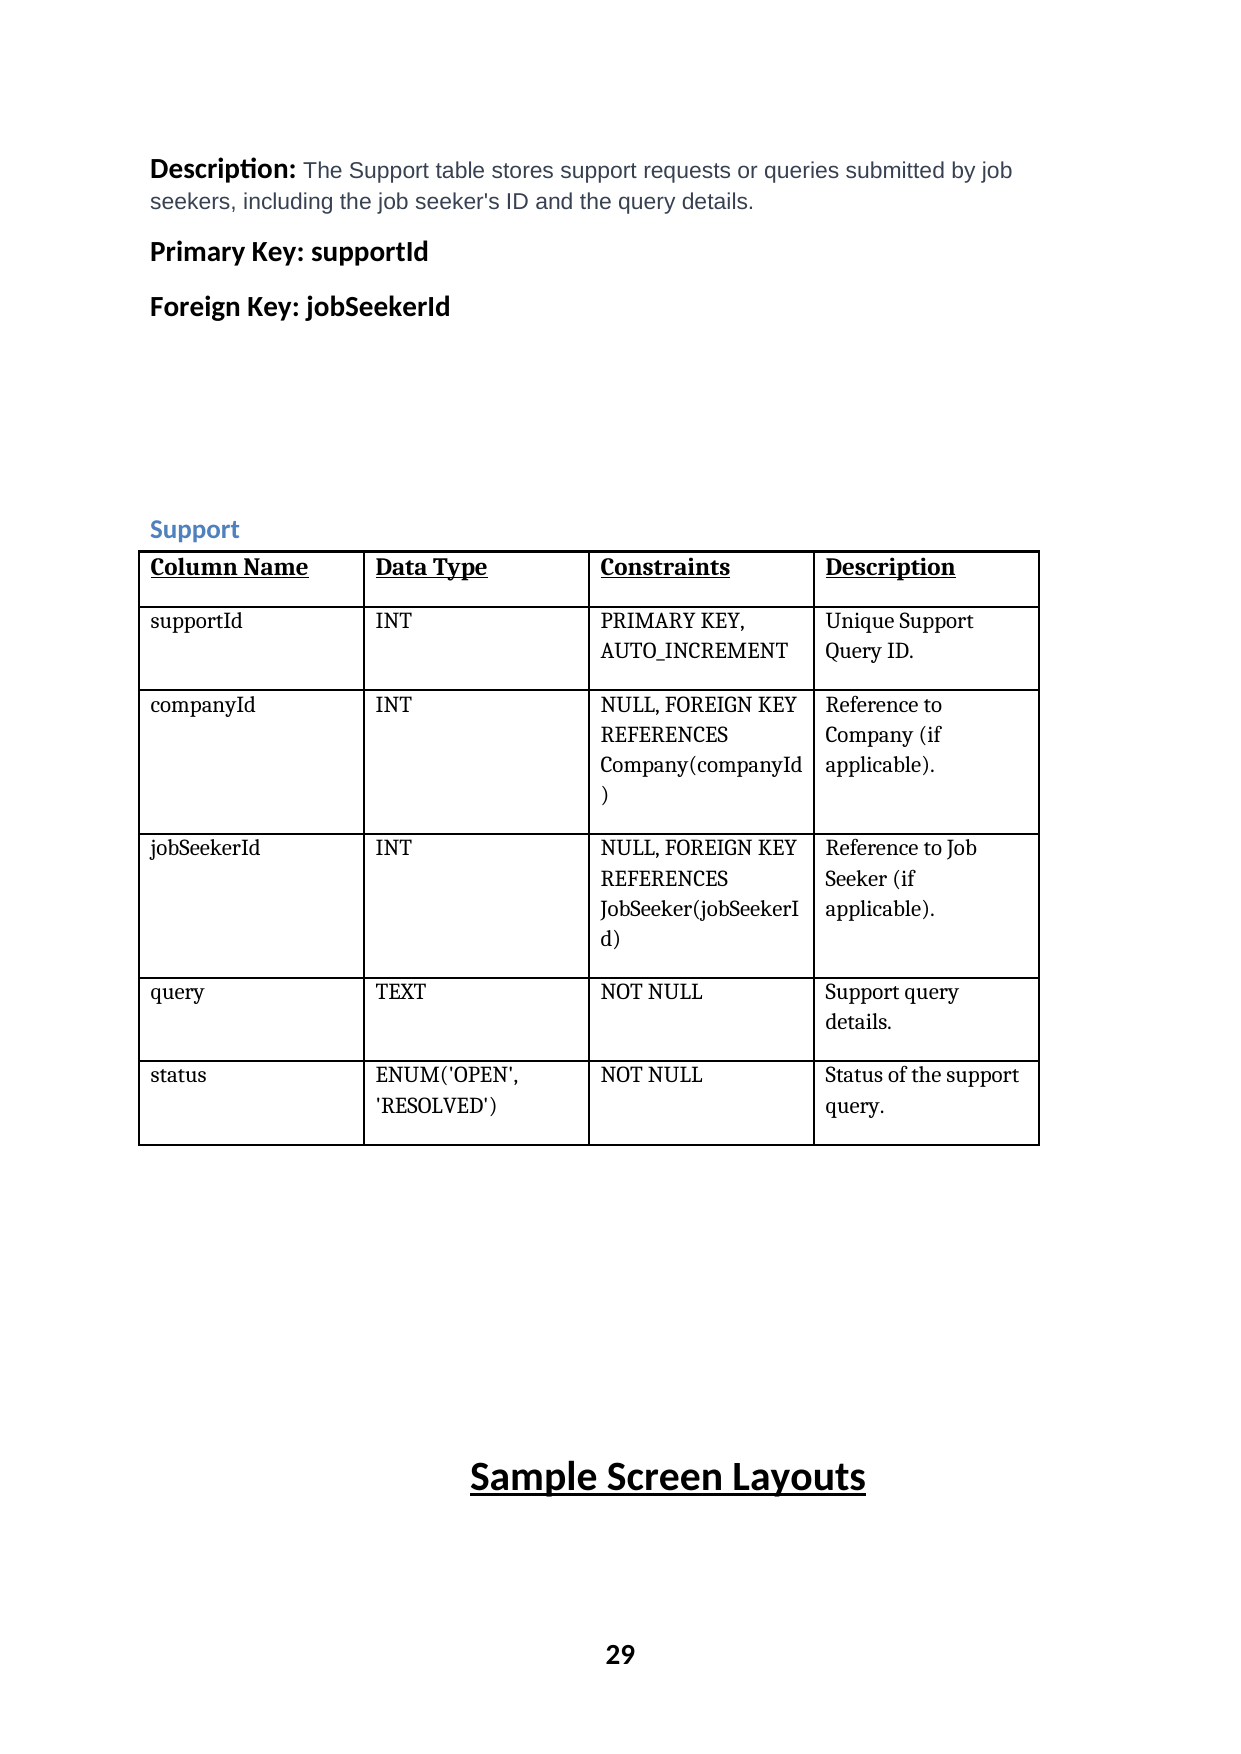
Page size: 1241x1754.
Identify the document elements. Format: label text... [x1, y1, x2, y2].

subtitle Support [150, 512, 1090, 546]
table_header Constraints [590, 553, 813, 606]
table_cell companyId [140, 691, 363, 833]
table_cell INT [365, 691, 588, 833]
table_cell supportId [140, 608, 363, 689]
table_cell ENUM('OPEN', 'RESOLVED') [365, 1062, 588, 1143]
text Primary Key: supportId [150, 233, 1090, 268]
table_cell INT [365, 835, 588, 977]
table_cell Reference to Job Seeker (if applicable). [815, 835, 1038, 977]
table_cell Status of the support query. [815, 1062, 1038, 1143]
table_cell NULL, FOREIGN KEY REFERENCES JobSeeker(jobSeekerId) [590, 835, 813, 977]
table_cell jobSeekerId [140, 835, 363, 977]
table_cell NOT NULL [590, 979, 813, 1060]
table_cell NULL, FOREIGN KEY REFERENCES Company(companyId) [590, 691, 813, 833]
table_cell status [140, 1062, 363, 1143]
table_cell INT [365, 608, 588, 689]
table_cell Unique Support Query ID. [815, 608, 1038, 689]
table_cell Support query details. [815, 979, 1038, 1060]
table_cell query [140, 979, 363, 1060]
table_cell TEXT [365, 979, 588, 1060]
table_cell NOT NULL [590, 1062, 813, 1143]
table_header Data Type [365, 553, 588, 606]
text Sample Screen Layouts [375, 1450, 1090, 1501]
text Foreign Key: jobSeekerId [150, 288, 1090, 323]
table_header Column Name [140, 553, 363, 606]
table_cell PRIMARY KEY, AUTO_INCREMENT [590, 608, 813, 689]
table_header Description [815, 553, 1038, 606]
table_cell Reference to Company (if applicable). [815, 691, 1038, 833]
text Description: The Support table stores support requests or queries submitted by job seekers, including the job seeker's ID and the query details. [150, 150, 1090, 214]
